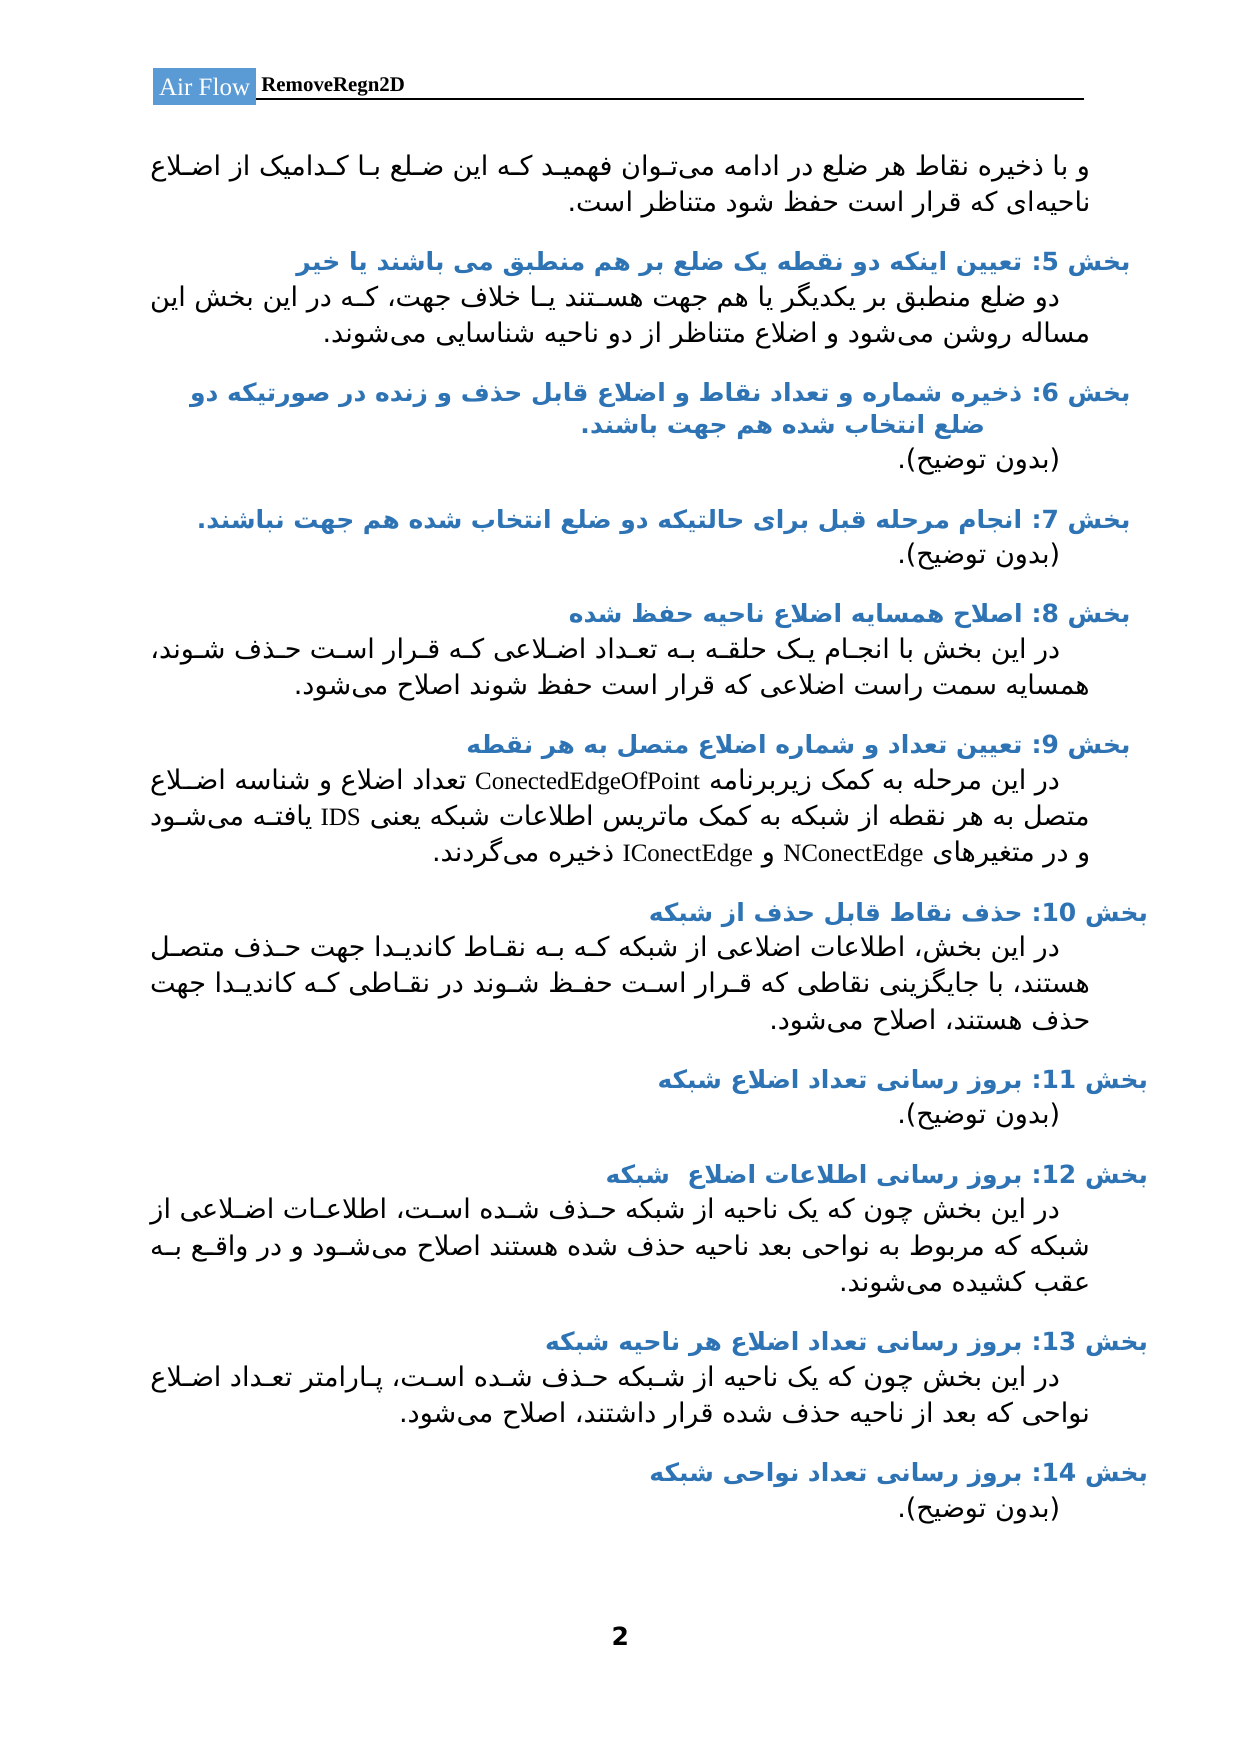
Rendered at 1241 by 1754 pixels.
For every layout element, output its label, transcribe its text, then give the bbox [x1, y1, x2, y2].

text در این بخش چون که یک ناحیه از شبکه حذف شده است، پارامتر تعداد اضلاع نواحی که بعد از ناحیه حذف شده قرار داشتند، اصلاح می‌شود. [150, 1361, 1090, 1429]
text (بدون توضیح). [150, 1099, 1090, 1130]
text دو ضلع منطبق بر یکدیگر یا هم جهت هستند یا خلاف جهت، که در این بخش این مساله روشن می‌شود و اضلاع متناظر از دو ناحیه شناسایی می‌شوند. [150, 281, 1090, 349]
text بروز رسانی تعداد نواحی شبکه [150, 1458, 1023, 1487]
text انجام مرحله قبل برای حالتیکه دو ضلع انتخاب شده هم جهت نباشند. [150, 505, 1023, 534]
text در این بخش چون که یک ناحیه از شبکه حذف شده است، اطلاعات اضلاعی از شبکه که مربوط به نواحی بعد ناحیه حذف شده هستند اصلاح می‌شود و در واقع به عقب کشیده می‌شوند. [150, 1193, 1090, 1298]
text ذخیره شماره و تعداد نقاط و اضلاع قابل حذف و زنده در صورتیکه دو ضلع انتخاب شده هم جهت باشند. [150, 378, 1023, 439]
text تعیین اینکه دو نقطه یک ضلع بر هم منطبق می باشند یا خیر [150, 247, 1023, 277]
text در این بخش، اطلاعات اضلاعی از شبکه که به نقاط کاندیدا جهت حذف متصل هستند، با جایگزینی نقاطی که قرار است حفظ شوند در نقاطی که کاندیدا جهت حذف هستند، اصلاح می‌شود. [150, 931, 1090, 1036]
text (بدون توضیح). [150, 443, 1090, 475]
text (بدون توضیح). [150, 1492, 1090, 1523]
text تعیین تعداد و شماره اضلاع متصل به هر نقطه [150, 731, 1023, 760]
text بروز رسانی تعداد اضلاع شبکه [150, 1065, 1023, 1094]
text در این مرحله به کمک زیربرنامه ConectedEdgeOfPoint تعداد اضلاع و شناسه اضلاع متصل به هر نقطه از شبکه به کمک ماتریس اطلاعات شبکه یعنی IDS یافته می‌شود و در متغیرهای NConectEdge و IConectEdge ذخیره می‌گردند. [150, 764, 1090, 868]
text بروز رسانی اطلاعات اضلاع شبکه [150, 1160, 1023, 1189]
text (بدون توضیح). [150, 538, 1090, 570]
text بروز رسانی تعداد اضلاع هر ناحیه شبکه [150, 1327, 1023, 1356]
text در این بخش با انجام یک حلقه به تعداد اضلاعی که قرار است حذف شوند، همسایه سمت راست اضلاعی که قرار است حفظ شوند اصلاح می‌شود. [150, 633, 1090, 701]
text اصلاح همسایه اضلاع ناحیه حفظ شده [150, 599, 1023, 629]
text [150, 150, 1090, 218]
text حذف نقاط قابل حذف از شبکه [150, 898, 1023, 927]
